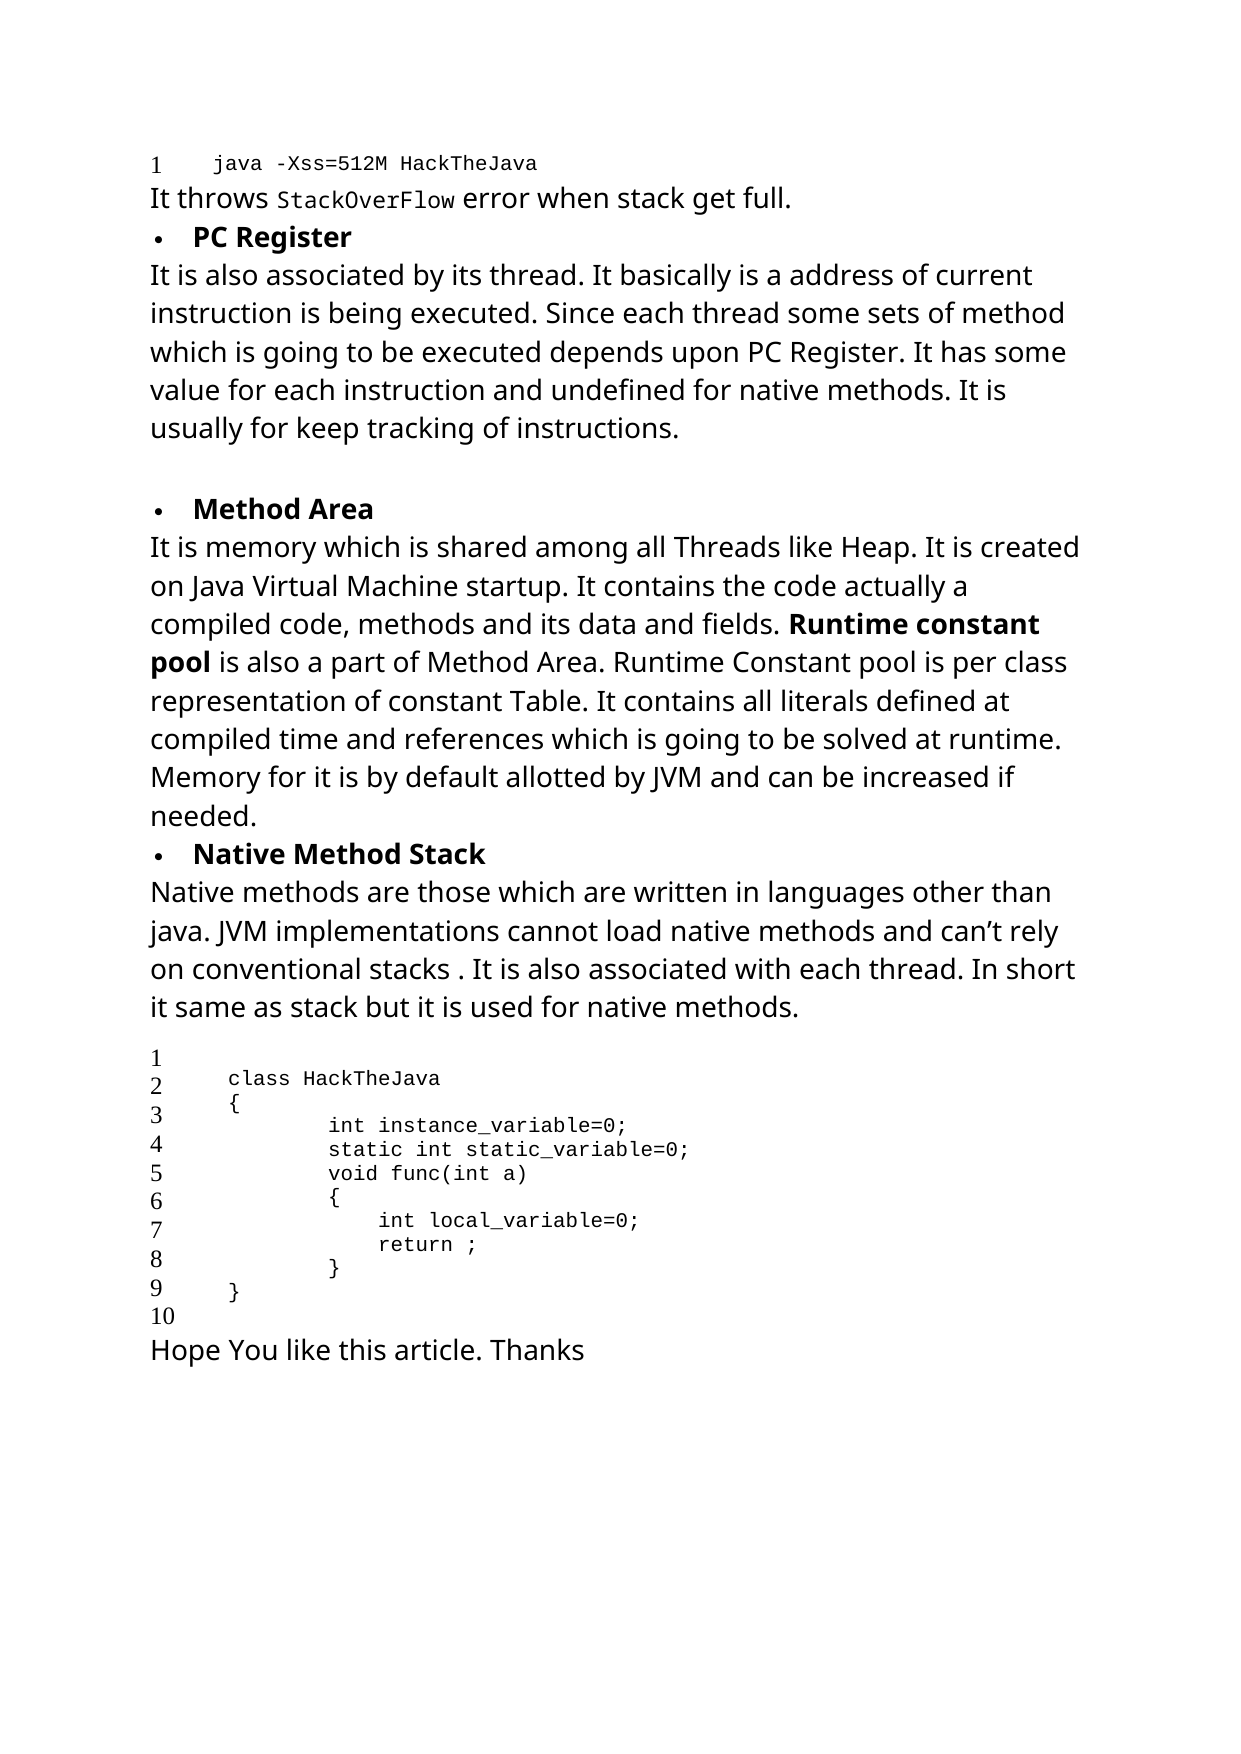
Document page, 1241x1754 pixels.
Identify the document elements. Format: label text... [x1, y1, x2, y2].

table_header 1 [150, 150, 212, 179]
text Hope You like this article. Thanks [150, 1330, 1090, 1368]
table_header 1 2 3 4 5 6 7 8 9 10 [150, 1043, 228, 1330]
text It is also associated by its thread. It basically is a address of current instruction is being executed. Since each thread some sets of method which is going to be executed depends upon PC Register. It has some value for each instruction and undefined for native methods. It is usually for keep tracking of instructions. [150, 255, 1090, 447]
list Method Area [155, 489, 1090, 528]
text Native methods are those which are written in languages other than java. JVM implementations cannot load native methods and can’t rely on conventional stacks . It is also associated with each thread. In short it same as stack but it is used for native methods. [150, 873, 1090, 1026]
list PC Register [155, 217, 1090, 255]
text It is memory which is shared among all Threads like Heap. It is created on Java Virtual Machine startup. It contains the code actually a compiled code, methods and its data and fields. Runtime constant pool is also a part of Method Area. Runtime Constant pool is per class representation of constant Table. It contains all literals defined at compiled time and references which is going to be solved at runtime. Memory for it is by default allotted by JVM and can be increased if needed. [150, 528, 1090, 834]
table_header java -Xss=512M HackTheJava [212, 150, 1159, 179]
text It throws StackOverFlow error when stack get full. [150, 179, 1090, 217]
table_header class HackTheJava { int instance_variable=0; static int static_variable=0; void func(int a) { int local_variable=0; return ; } } [228, 1043, 1159, 1330]
list Native Method Stack [155, 834, 1090, 873]
